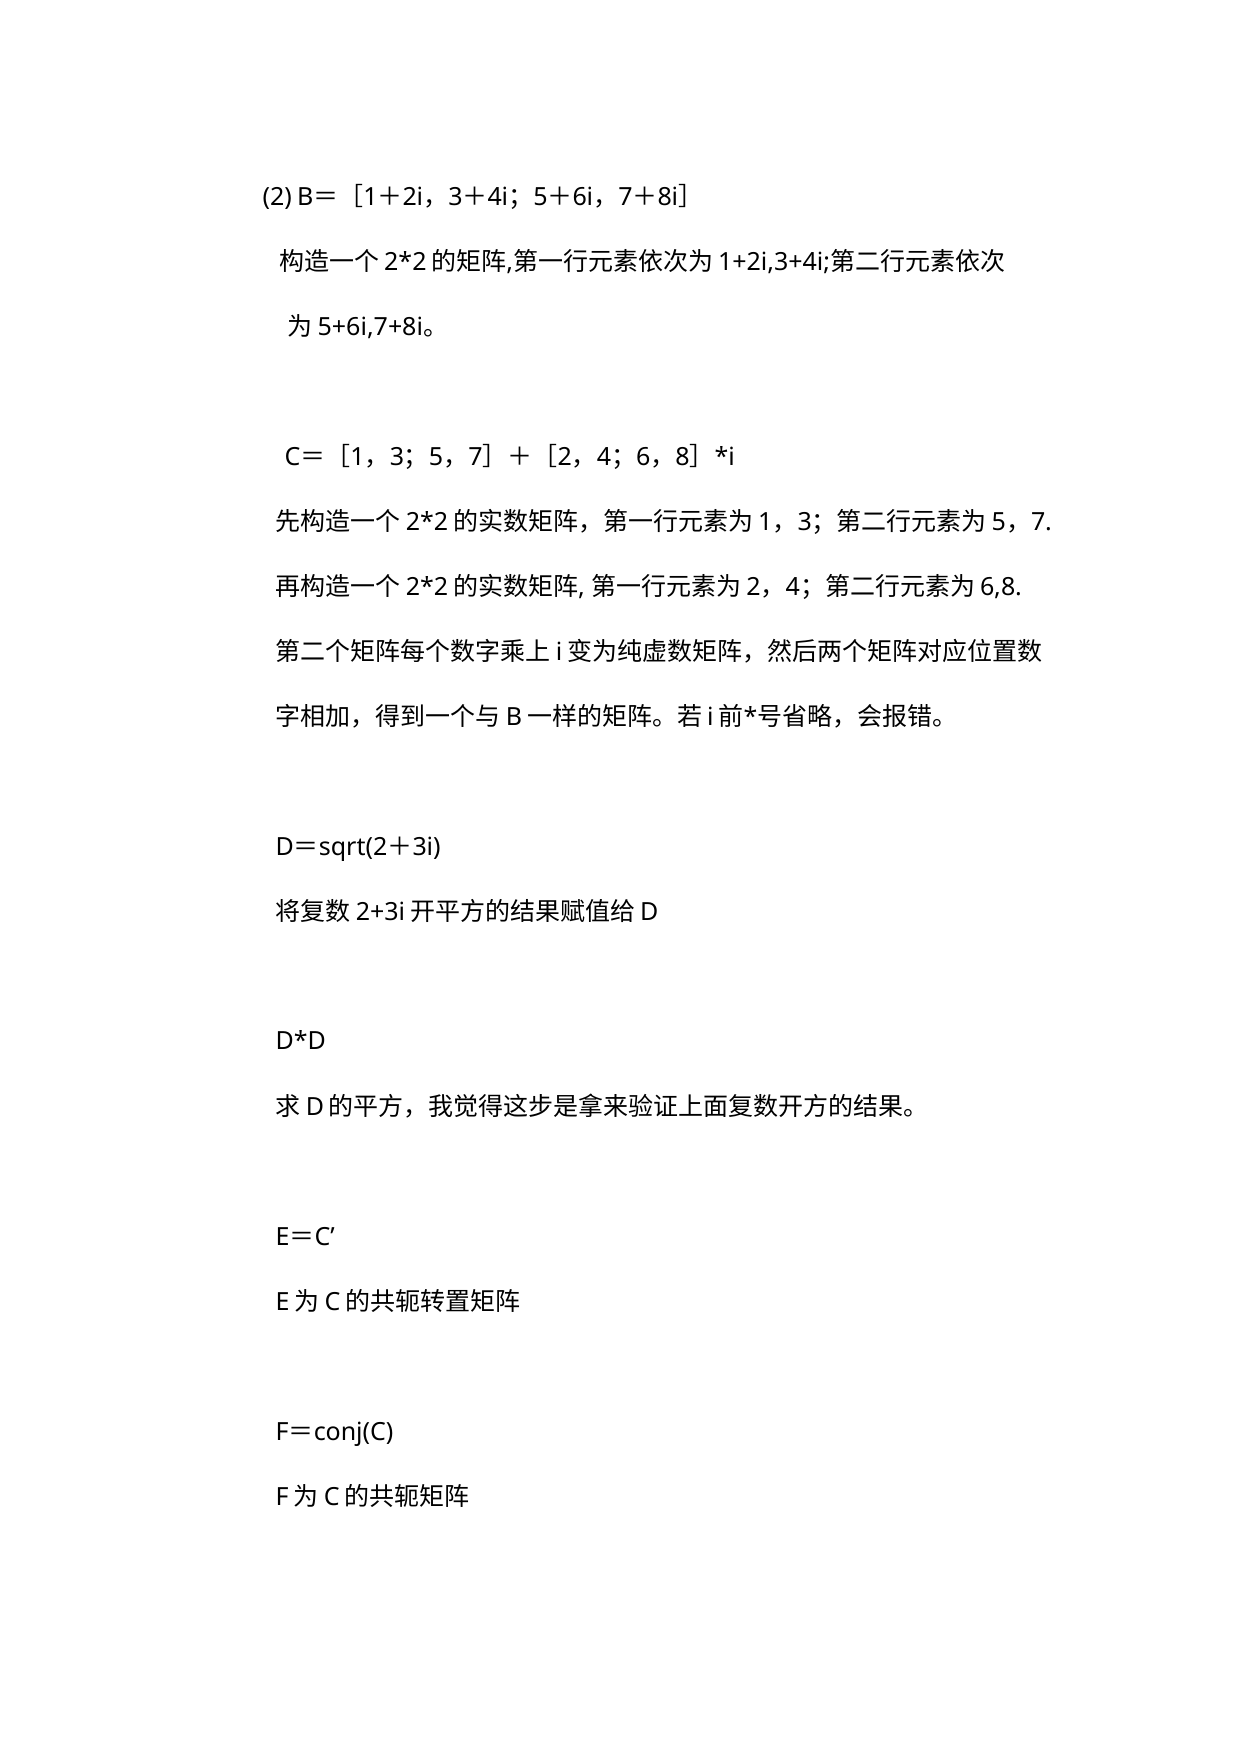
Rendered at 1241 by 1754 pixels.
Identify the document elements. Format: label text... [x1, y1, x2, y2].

text 字相加，得到一个与B一样的矩阵。若i前*号省略，会报错。 [187, 682, 1053, 747]
text D＝sqrt(2＋3i) [187, 812, 1053, 877]
text E为C的共轭转置矩阵 [187, 1267, 1053, 1332]
text 先构造一个2*2的实数矩阵，第一行元素为1，3；第二行元素为5，7. [187, 487, 1053, 552]
text E＝C’ [187, 1202, 1053, 1267]
text 为5+6i,7+8i。 [187, 292, 1053, 357]
text 构造一个2*2的矩阵,第一行元素依次为1+2i,3+4i;第二行元素依次 [209, 227, 1053, 292]
text D*D [187, 1007, 1053, 1072]
text F＝conj(C) [187, 1397, 1053, 1462]
text 第二个矩阵每个数字乘上i变为纯虚数矩阵，然后两个矩阵对应位置数 [187, 617, 1053, 682]
text F为C的共轭矩阵 [187, 1462, 1053, 1527]
text 求D的平方，我觉得这步是拿来验证上面复数开方的结果。 [187, 1072, 1053, 1137]
text 再构造一个2*2的实数矩阵, 第一行元素为2，4；第二行元素为6,8. [187, 552, 1053, 617]
text (2) B＝［1＋2i，3＋4i；5＋6i，7＋8i］ [187, 162, 1053, 227]
text C＝［1，3；5，7］＋［2，4；6，8］*i [209, 422, 1053, 487]
text 将复数2+3i开平方的结果赋值给D [187, 877, 1053, 942]
